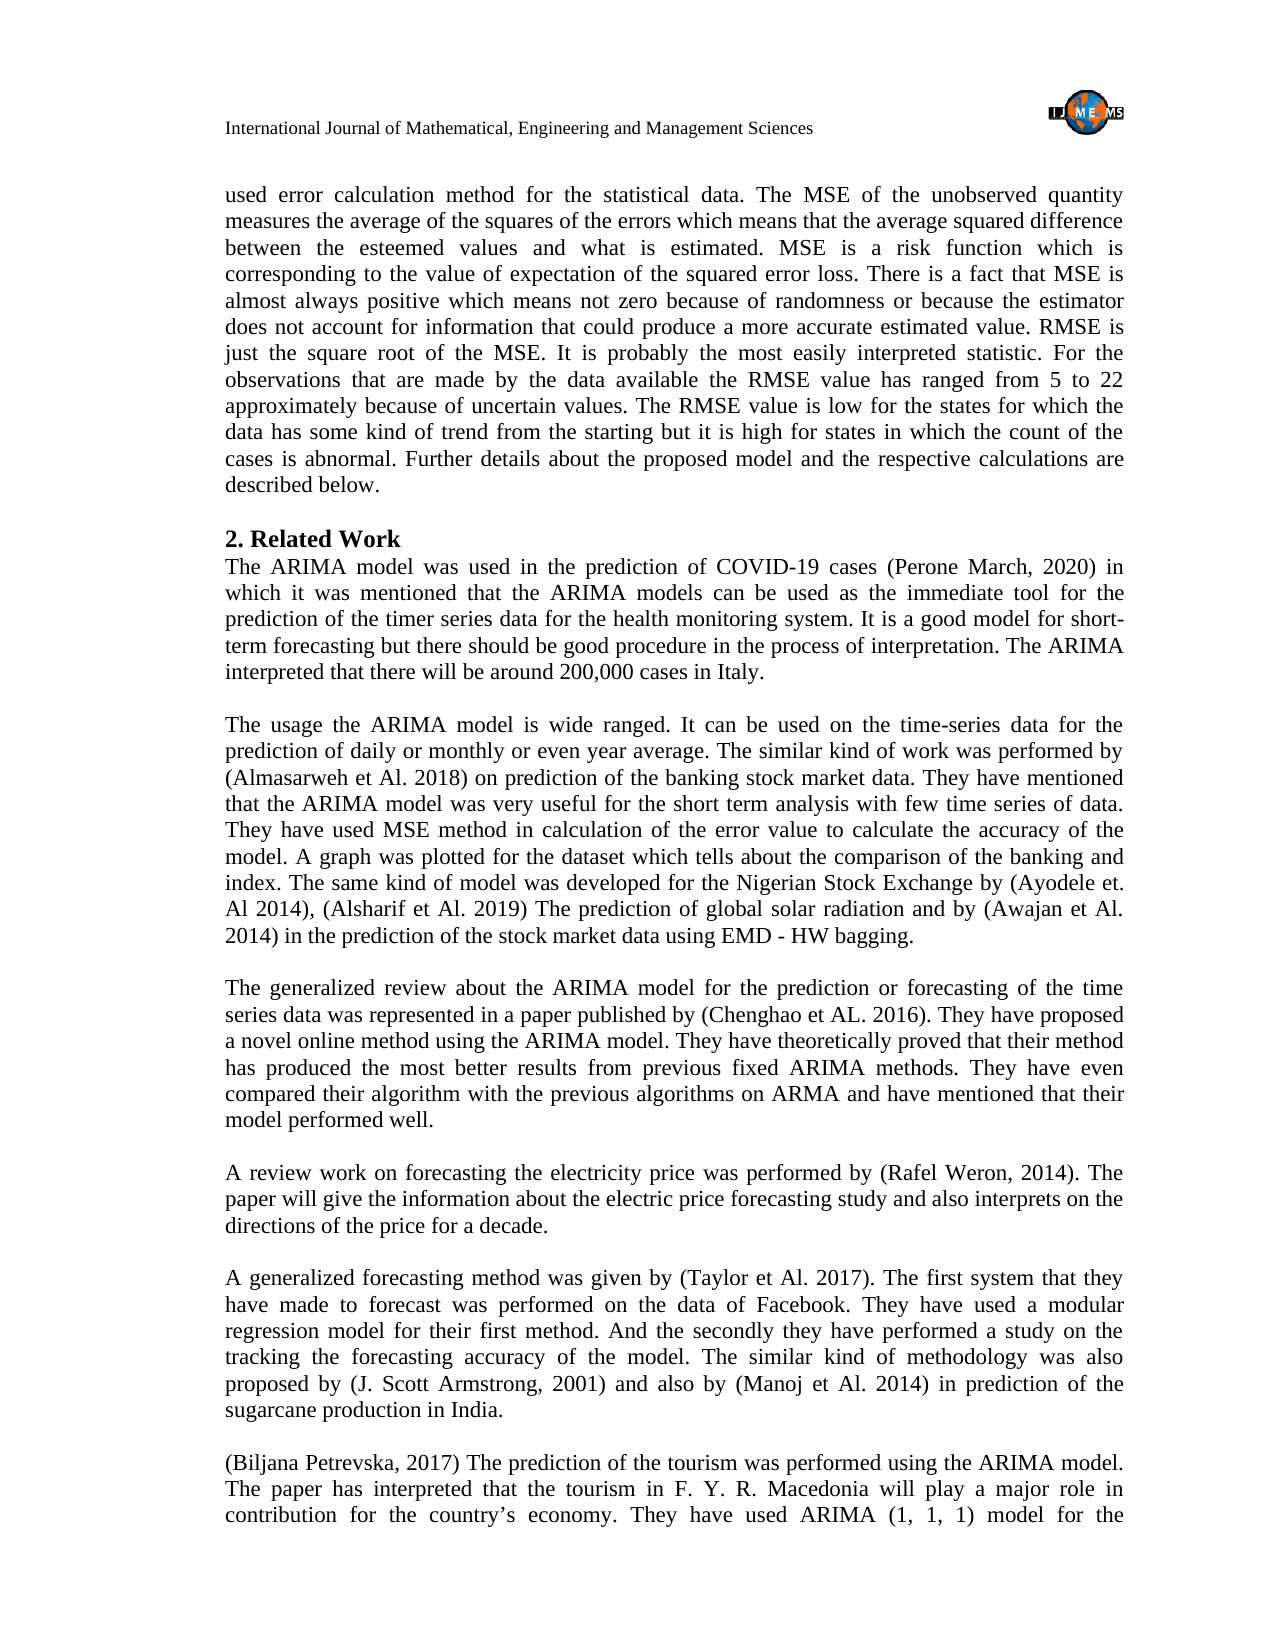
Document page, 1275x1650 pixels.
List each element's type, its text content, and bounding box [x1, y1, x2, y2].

subtitle Related Work [225, 524, 1156, 553]
text A generalized forecasting method was given by (Taylor et Al. 2017). The first system that they have made to forecast was performed on the data of Facebook. They have used a modular regression model for their first method. And the secondly they have performed a study on the tracking the forecasting accuracy of the model. The similar kind of methodology was also proposed by (J. Scott Armstrong, 2001) and also by (Manoj et Al. 2014) in prediction of the sugarcane production in India. [225, 1264, 1126, 1422]
text A review work on forecasting the electricity price was performed by (Rafel Weron, 2014). The paper will give the information about the electric price forecasting study and also interprets on the directions of the price for a decade. [225, 1159, 1126, 1238]
picture [1048, 90, 1124, 135]
text The ARIMA model was used in the prediction of COVID-19 cases (Perone March, 2020) in which it was mentioned that the ARIMA models can be used as the immediate tool for the prediction of the timer series data for the health monitoring system. It is a good model for short-term forecasting but there should be good procedure in the process of interpretation. The ARIMA interpreted that there will be around 200,000 cases in Italy. [225, 553, 1126, 684]
text The generalized review about the ARIMA model for the prediction or forecasting of the time series data was represented in a paper published by (Chenghao et AL. 2016). They have proposed a novel online method using the ARIMA model. They have theoretically proved that their method has produced the most better results from previous fixed ARIMA methods. They have even compared their algorithm with the previous algorithms on ARMA and have mentioned that their model performed well. [225, 974, 1126, 1133]
text The usage the ARIMA model is wide ranged. It can be used on the time-series data for the prediction of daily or monthly or even year average. The similar kind of work was performed by (Almasarweh et Al. 2018) on prediction of the banking stock market data. They have mentioned that the ARIMA model was very useful for the short term analysis with few time series of data. They have used MSE method in calculation of the error value to calculate the accuracy of the model. A graph was plotted for the dataset which tells about the comparison of the banking and index. The same kind of model was developed for the Nigerian Stock Exchange by (Ayodele et. Al 2014), (Alsharif et Al. 2019) The prediction of global solar radiation and by (Awajan et Al. 2014) in the prediction of the stock market data using EMD - HW bagging. [225, 711, 1126, 948]
